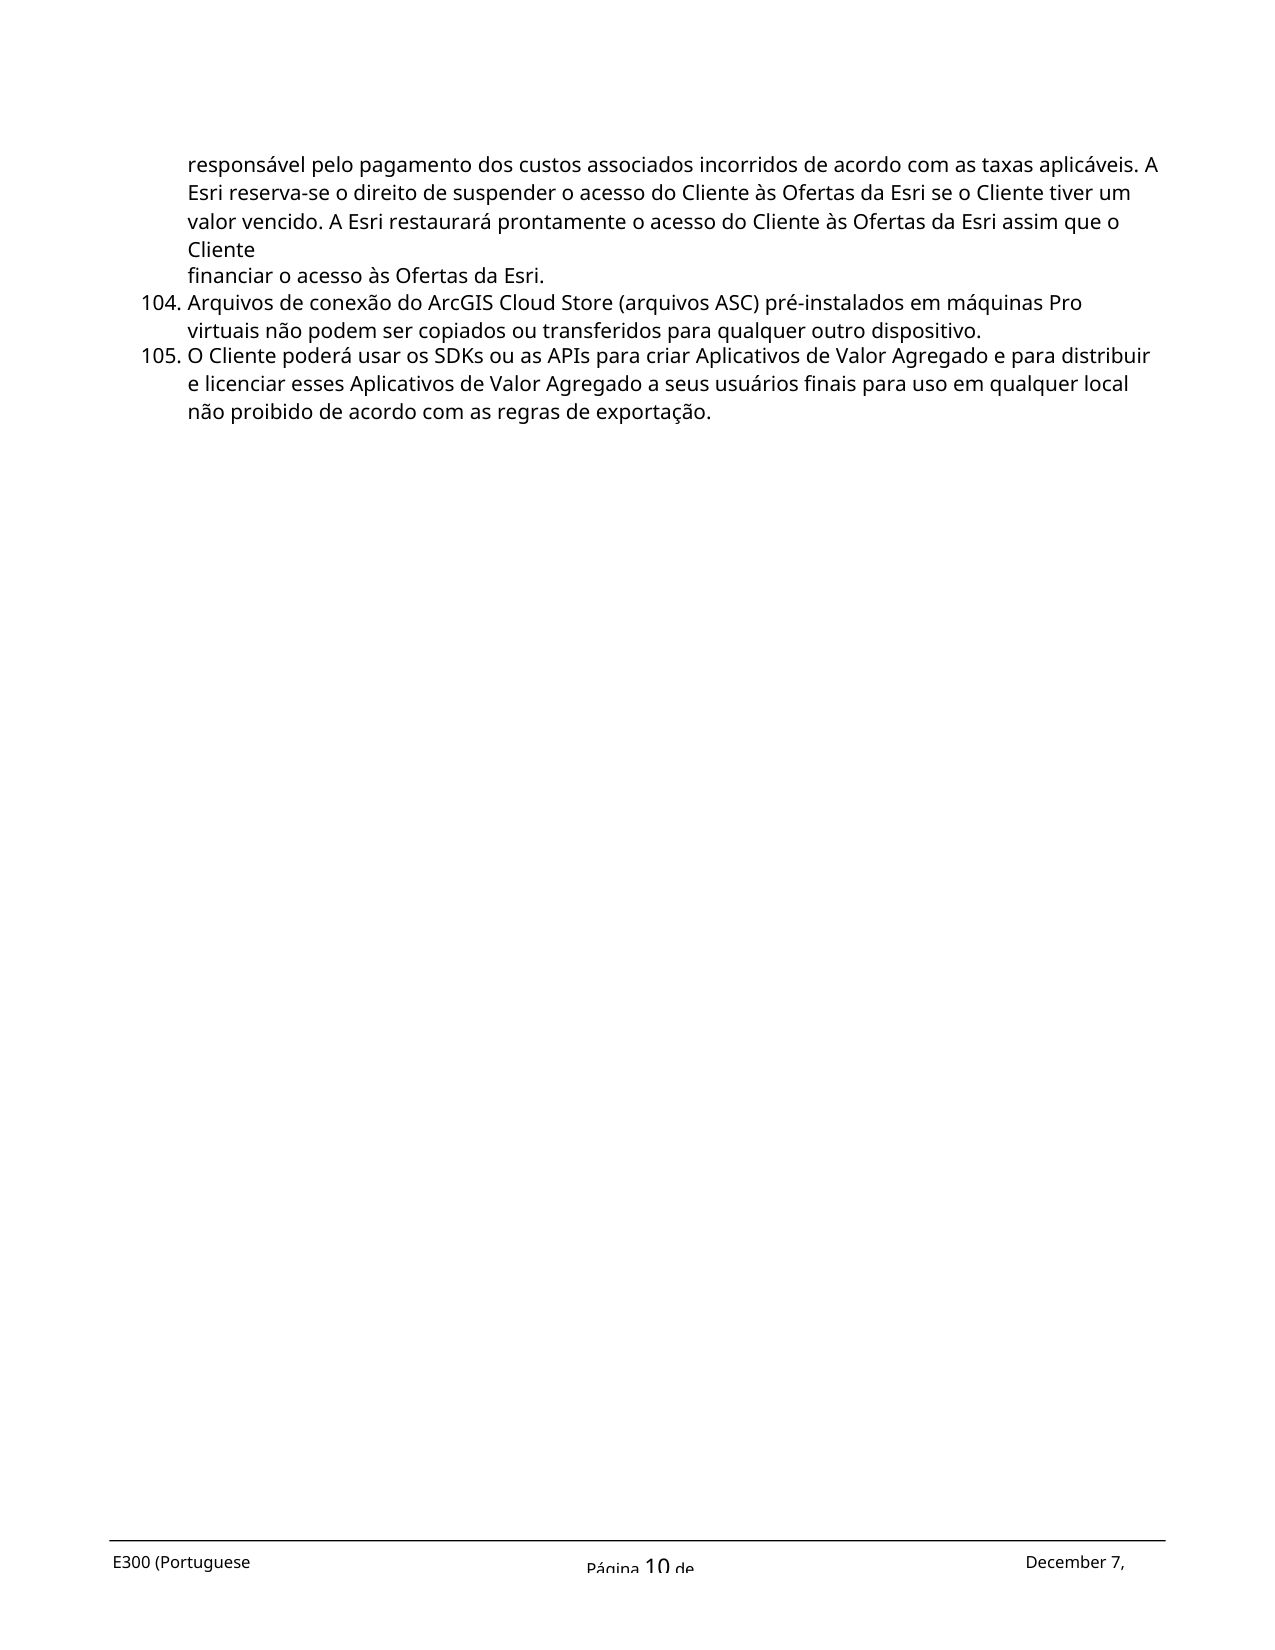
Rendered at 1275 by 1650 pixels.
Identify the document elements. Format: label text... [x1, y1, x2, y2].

text financiar o acesso às Ofertas da Esri. [187, 264, 1210, 288]
text responsável pelo pagamento dos custos associados incorridos de acordo com as taxas aplicáveis. A Esri reserva-se o direito de suspender o acesso do Cliente às Ofertas da Esri se o Cliente tiver um valor vencido. A Esri restaurará prontamente o acesso do Cliente às Ofertas da Esri assim que o Cliente [187, 150, 1158, 264]
list Arquivos de conexão do ArcGIS Cloud Store (arquivos ASC) pré-instalados em máquinas Pro virtuais não podem ser copiados ou transferidos para qualquer outro dispositivo. [141, 288, 1124, 345]
list O Cliente poderá usar os SDKs ou as APIs para criar Aplicativos de Valor Agregado e para distribuir [141, 345, 1210, 369]
text e licenciar esses Aplicativos de Valor Agregado a seus usuários finais para uso em qualquer local não proibido de acordo com as regras de exportação. [187, 369, 1132, 426]
